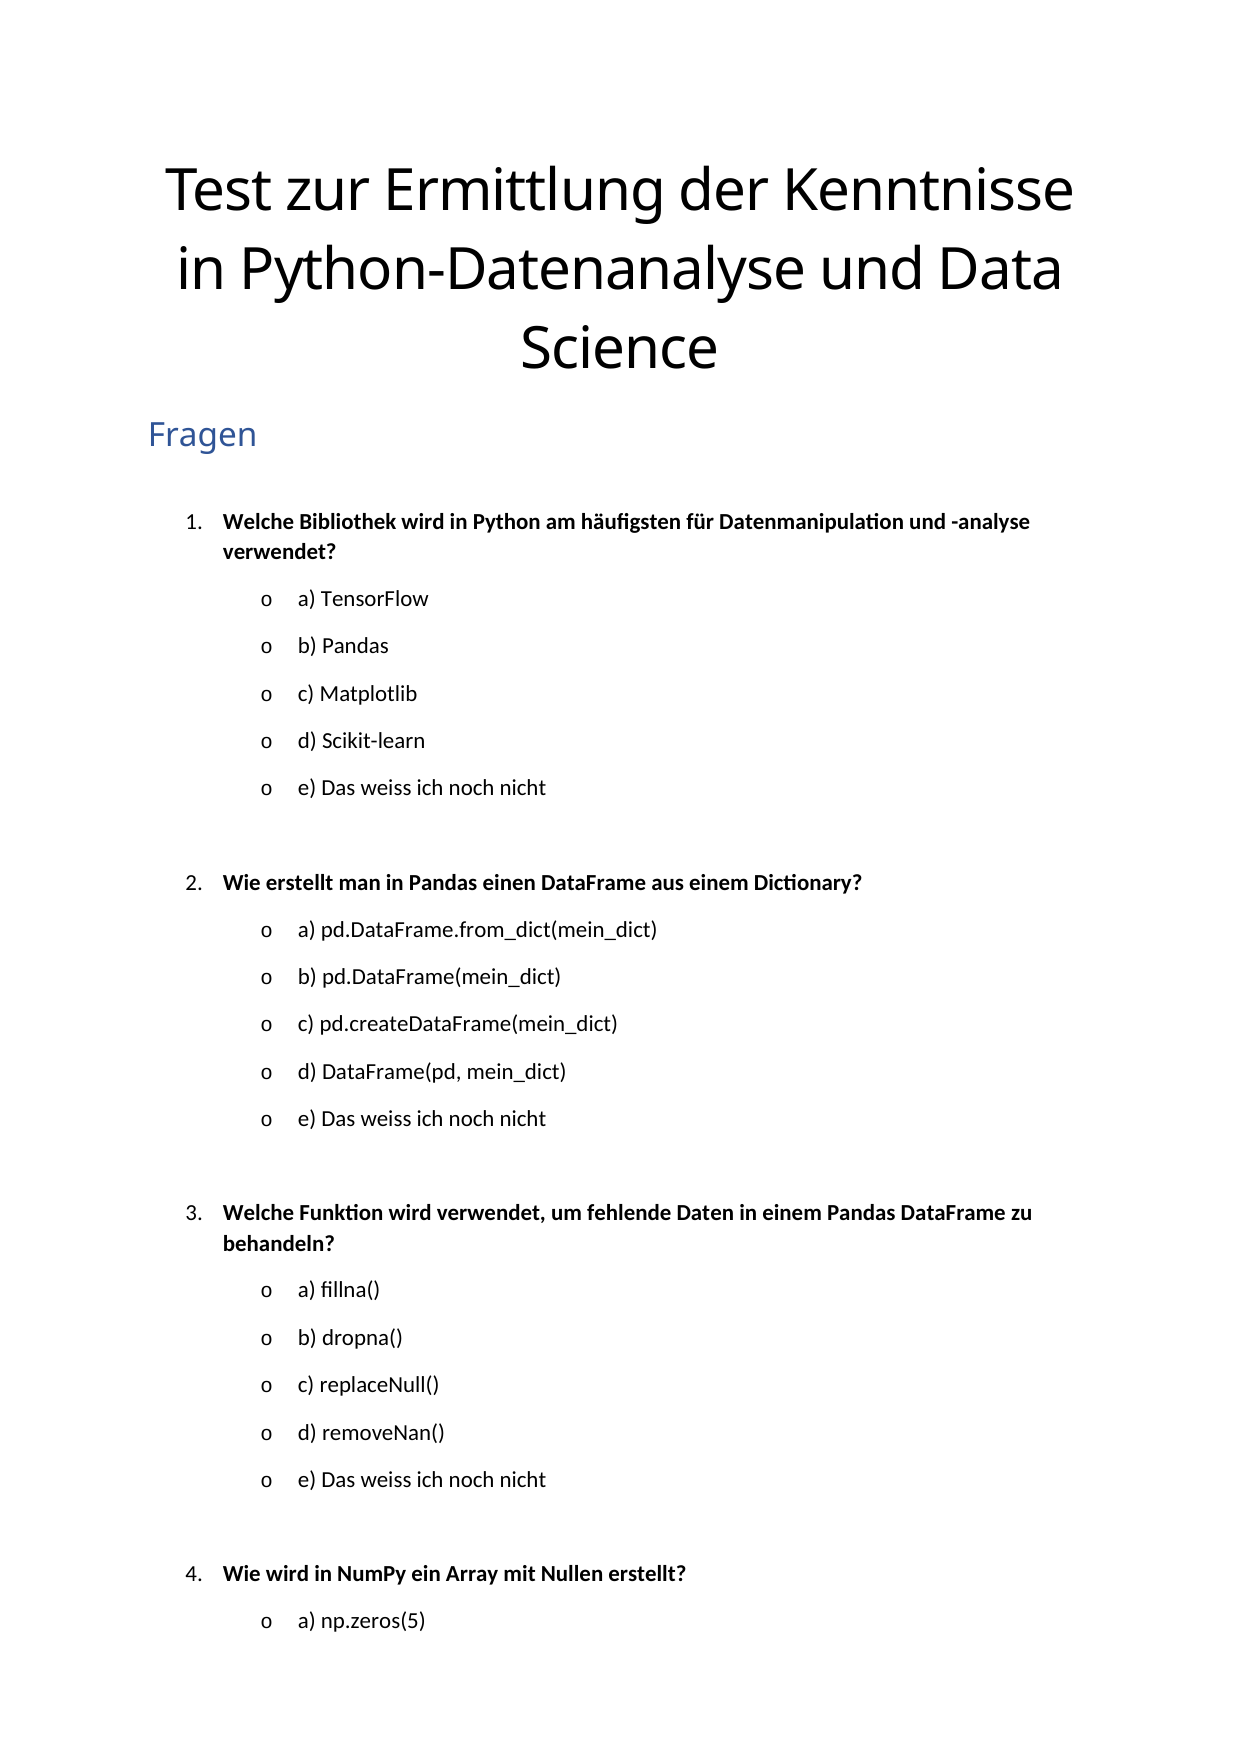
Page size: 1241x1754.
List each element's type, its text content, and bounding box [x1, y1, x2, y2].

list e) Das weiss ich noch nicht [260, 1104, 1093, 1133]
list c) Matplotlib [260, 679, 1093, 707]
list a) fillna() [260, 1276, 1093, 1304]
title Test zur Ermittlung der Kenntnisse in Python-Datenanalyse und Data Science [148, 148, 1093, 386]
list Wie wird in NumPy ein Array mit Nullen erstellt? [185, 1559, 1093, 1587]
list a) TensorFlow [260, 584, 1093, 612]
list b) pd.DataFrame(mein_dict) [260, 962, 1093, 991]
list d) removeNan() [260, 1418, 1093, 1446]
list c) replaceNull() [260, 1370, 1093, 1399]
list d) Scikit-learn [260, 726, 1093, 755]
list Wie erstellt man in Pandas einen DataFrame aus einem Dictionary? [185, 868, 1093, 896]
list d) DataFrame(pd, mein_dict) [260, 1057, 1093, 1085]
list Welche Funktion wird verwendet, um fehlende Daten in einem Pandas DataFrame zu behandeln? [185, 1198, 1093, 1257]
list e) Das weiss ich noch nicht [260, 1465, 1093, 1494]
subtitle Fragen [148, 411, 1093, 456]
list Welche Bibliothek wird in Python am häufigsten für Datenmanipulation und -analyse verwendet? [185, 507, 1093, 565]
list c) pd.createDataFrame(mein_dict) [260, 1009, 1093, 1038]
list a) pd.DataFrame.from_dict(mein_dict) [260, 915, 1093, 943]
list a) np.zeros(5) [260, 1606, 1093, 1635]
list b) dropna() [260, 1323, 1093, 1352]
list e) Das weiss ich noch nicht [260, 773, 1093, 802]
list b) Pandas [260, 631, 1093, 660]
